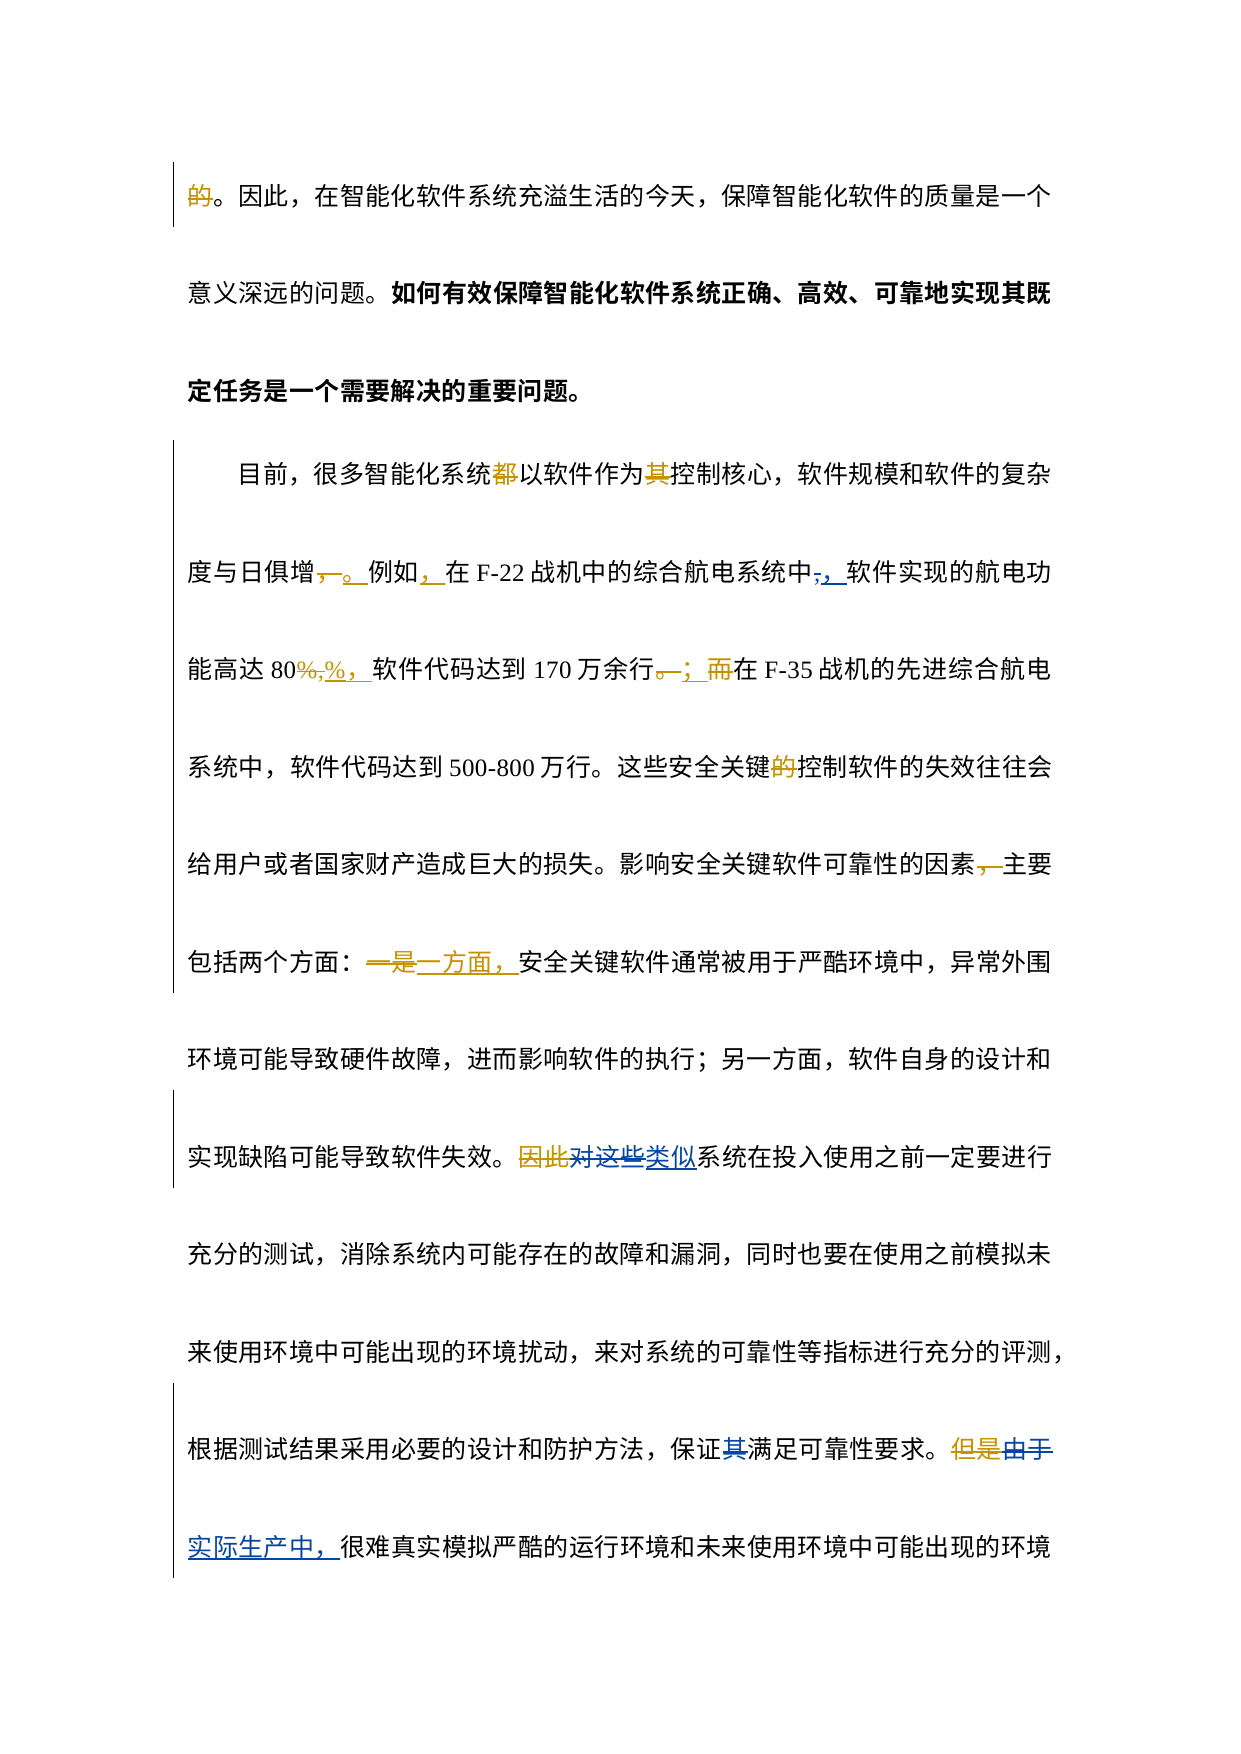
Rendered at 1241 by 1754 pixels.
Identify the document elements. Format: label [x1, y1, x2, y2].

text [187, 162, 1053, 422]
text [187, 440, 1053, 1578]
